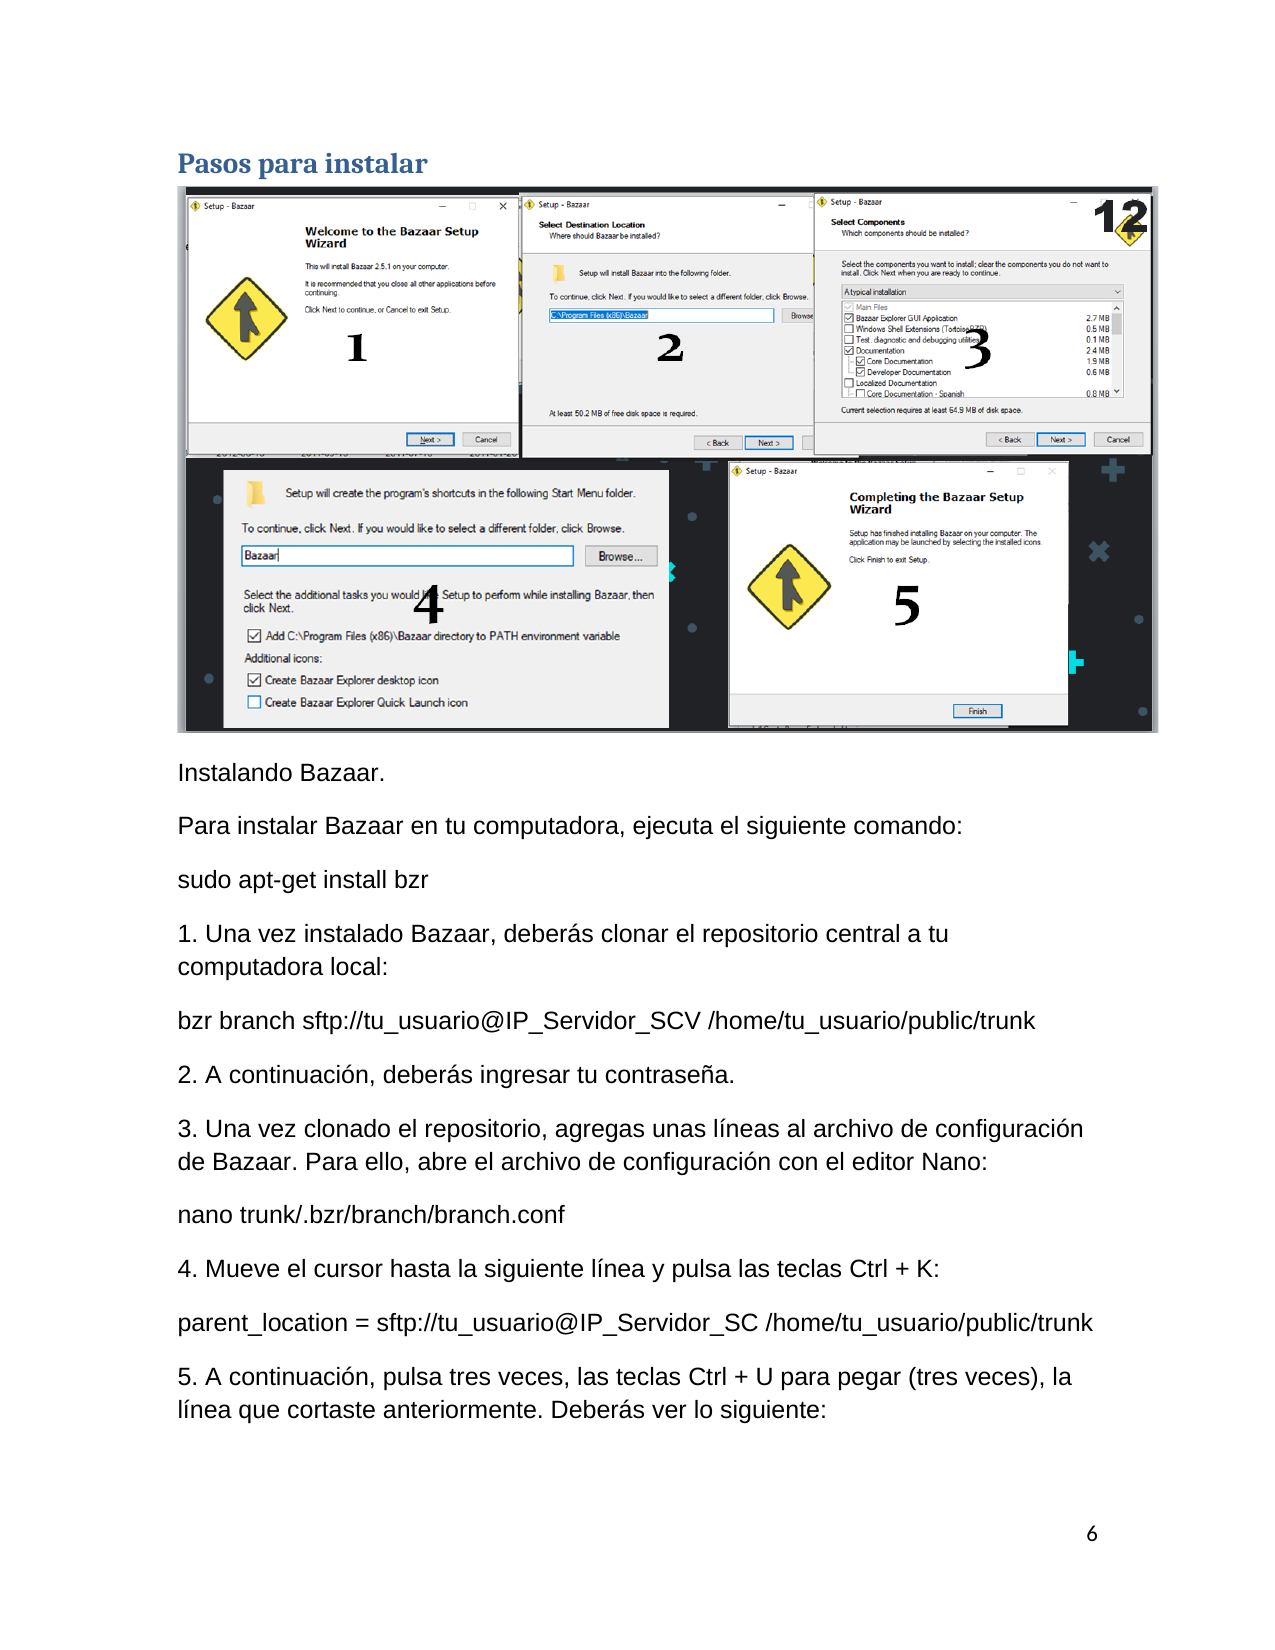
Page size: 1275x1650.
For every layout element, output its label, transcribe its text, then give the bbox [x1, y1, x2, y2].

subtitle Pasos para instalar [177, 148, 1098, 181]
text 5. A continuación, pulsa tres veces, las teclas Ctrl + U para pegar (tres veces), la línea que cortaste anteriormente. Deberás ver lo siguiente: [177, 1362, 1098, 1424]
text 2. A continuación, deberás ingresar tu contraseña. [177, 1060, 1098, 1088]
text 4. Mueve el cursor hasta la siguiente línea y pulsa las teclas Ctrl + K: [177, 1254, 1098, 1283]
text parent_location = sftp://tu_usuario@IP_Servidor_SC /home/tu_usuario/public/trunk [177, 1308, 1098, 1337]
text Para instalar Bazaar en tu computadora, ejecuta el siguiente comando: [177, 811, 1098, 840]
text sudo apt-get install bzr [177, 865, 1098, 894]
text 3. Una vez clonado el repositorio, agregas unas líneas al archivo de configuración de Bazaar. Para ello, abre el archivo de configuración con el editor Nano: [177, 1114, 1098, 1175]
text 1. Una vez instalado Bazaar, deberás clonar el repositorio central a tu computadora local: [177, 919, 1098, 981]
text bzr branch sftp://tu_usuario@IP_Servidor_SCV /home/tu_usuario/public/trunk [177, 1006, 1098, 1035]
picture [177, 186, 1159, 733]
text Instalando Bazaar. [177, 757, 1098, 786]
text nano trunk/.bzr/branch/branch.conf [177, 1201, 1098, 1229]
